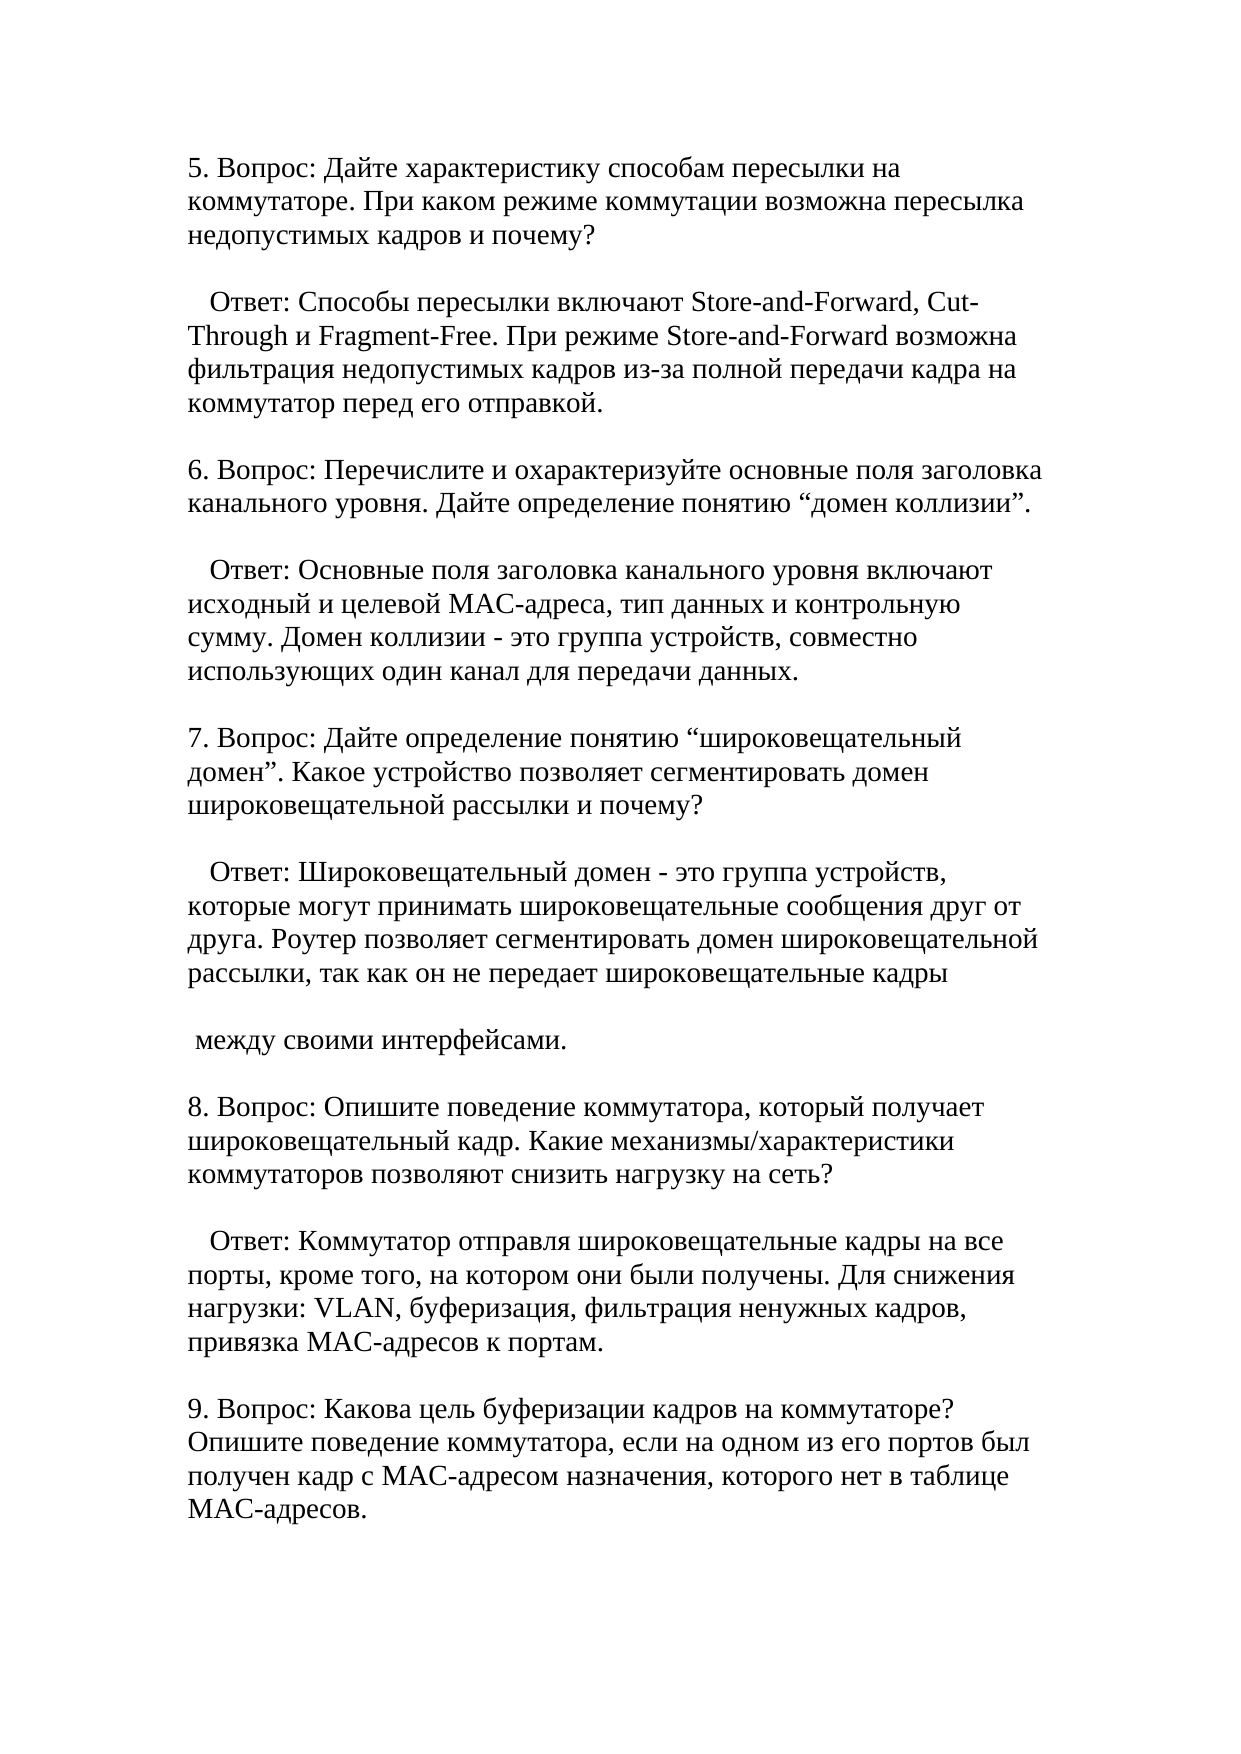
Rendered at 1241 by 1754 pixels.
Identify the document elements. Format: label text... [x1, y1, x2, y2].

text 9. Вопрос: Какова цель буферизации кадров на коммутаторе? Опишите поведение коммутатора, если на одном из его портов был получен кадр с MAC-адресом назначения, которого нет в таблице MAC-адресов. [187, 1391, 1053, 1525]
text между своими интерфейсами. [187, 1022, 1053, 1056]
text 8. Вопрос: Опишите поведение коммутатора, который получает широковещательный кадр. Какие механизмы/характеристики коммутаторов позволяют снизить нагрузку на сеть? [187, 1089, 1053, 1190]
text Ответ: Коммутатор отправля широковещательные кадры на все порты, кроме того, на котором они были получены. Для снижения нагрузки: VLAN, буферизация, фильтрация ненужных кадров, привязка MAC-адресов к портам. [187, 1223, 1053, 1357]
text Ответ: Широковещательный домен - это группа устройств, которые могут принимать широковещательные сообщения друг от друга. Роутер позволяет сегментировать домен широковещательной рассылки, так как он не передает широковещательные кадры [187, 854, 1053, 988]
text 7. Вопрос: Дайте определение понятию “широковещательный домен”. Какое устройство позволяет сегментировать домен широковещательной рассылки и почему? [187, 720, 1053, 821]
text 5. Вопрос: Дайте характеристику способам пересылки на коммутаторе. При каком режиме коммутации возможна пересылка недопустимых кадров и почему? [187, 150, 1053, 251]
text Ответ: Способы пересылки включают Store-and-Forward, Cut-Through и Fragment-Free. При режиме Store-and-Forward возможна фильтрация недопустимых кадров из-за полной передачи кадра на коммутатор перед его отправкой. [187, 284, 1053, 418]
text 6. Вопрос: Перечислите и охарактеризуйте основные поля заголовка канального уровня. Дайте определение понятию “домен коллизии”. [187, 452, 1053, 519]
text Ответ: Основные поля заголовка канального уровня включают исходный и целевой MAC-адреса, тип данных и контрольную сумму. Домен коллизии - это группа устройств, совместно использующих один канал для передачи данных. [187, 552, 1053, 687]
